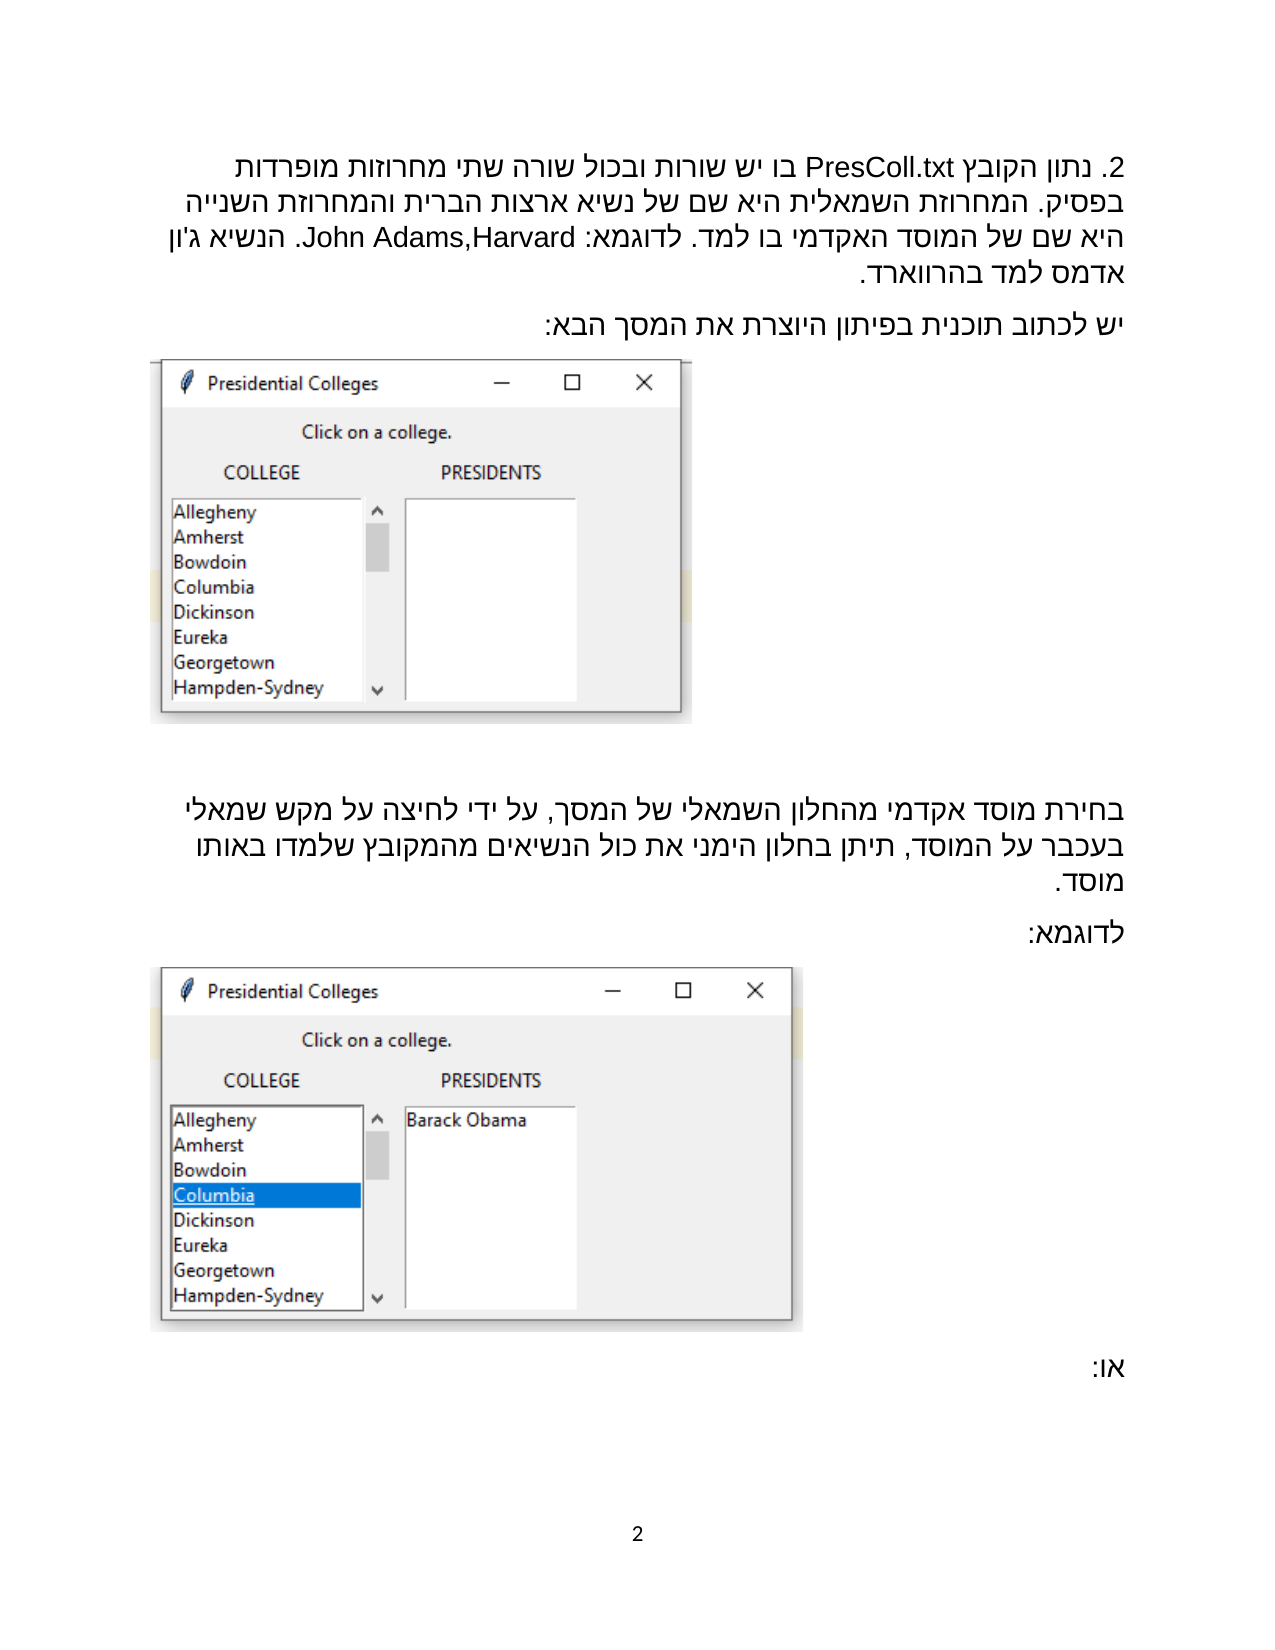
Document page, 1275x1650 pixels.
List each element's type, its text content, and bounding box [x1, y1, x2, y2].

picture [150, 359, 693, 724]
text בחירת מוסד אקדמי מהחלון השמאלי של המסך, על ידי לחיצה על מקש שמאלי בעכבר על המוסד, תיתן בחלון הימני את כול הנשיאים מהמקובץ שלמדו באותו מוסד. [150, 793, 1125, 897]
picture [150, 967, 804, 1332]
text 2. נתון הקובץ PresColl.txt בו יש שורות ובכול שורה שתי מחרוזות מופרדות בפסיק. המחרוזת השמאלית היא שם של נשיא ארצות הברית והמחרוזת השנייה היא שם של המוסד האקדמי בו למד. לדוגמא: John Adams,Harvard. הנשיא ג'ון אדמס למד בהרווארד. [150, 150, 1125, 289]
text יש לכתוב תוכנית בפיתון היוצרת את המסך הבא: [150, 307, 1125, 341]
text לדוגמא: [150, 916, 1125, 949]
text או: [150, 1349, 1125, 1383]
